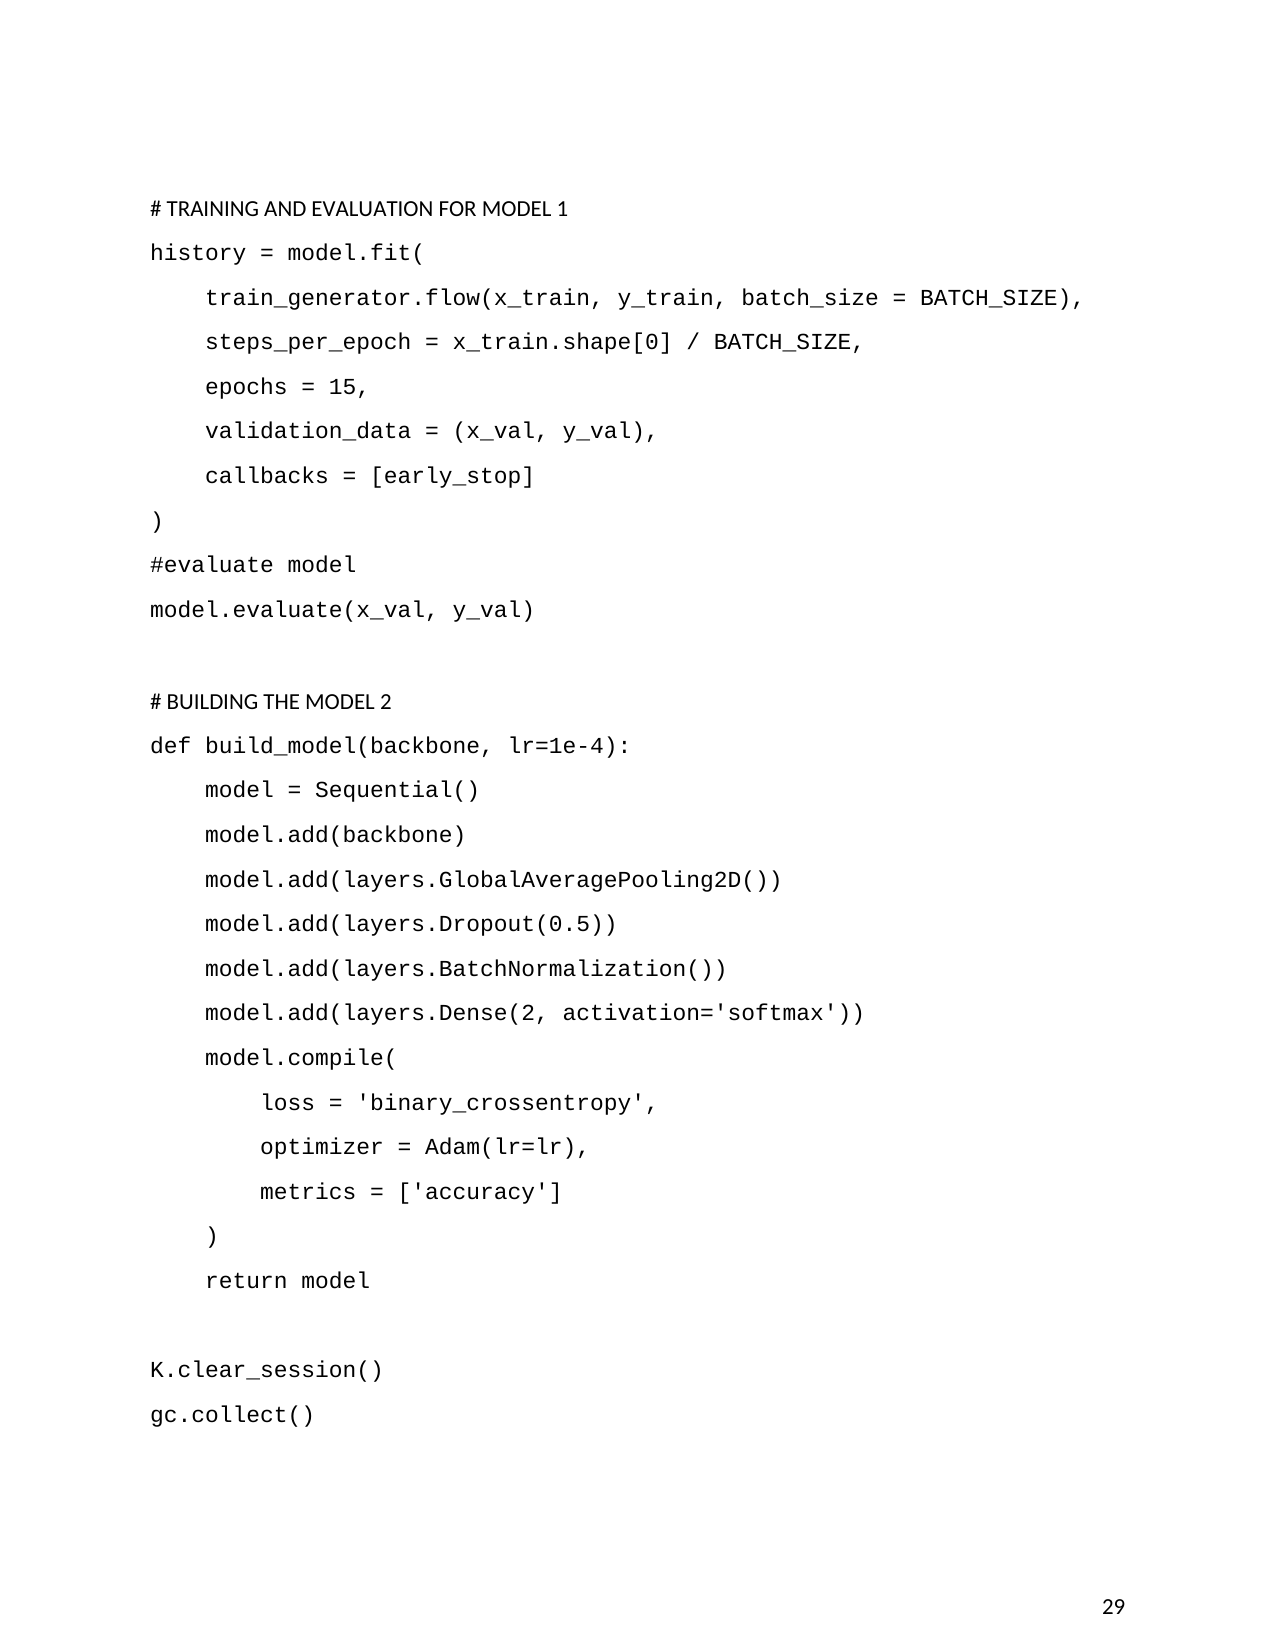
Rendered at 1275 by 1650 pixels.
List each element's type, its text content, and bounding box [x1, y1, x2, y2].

text gc.collect() [150, 1403, 1125, 1429]
text steps_per_epoch = x_train.shape[0] / BATCH_SIZE, [150, 331, 1125, 357]
text model.add(backbone) [150, 823, 1125, 849]
text return model [150, 1269, 1125, 1295]
text model.add(layers.Dense(2, activation='softmax')) [150, 1002, 1125, 1028]
text ) [150, 509, 1125, 535]
text def build_model(backbone, lr=1e-4): [150, 734, 1125, 760]
text model = Sequential() [150, 779, 1125, 805]
text K.clear_session() [150, 1358, 1125, 1384]
text model.compile( [150, 1046, 1125, 1072]
text ) [150, 1224, 1125, 1251]
text loss = 'binary_crossentropy', [150, 1091, 1125, 1117]
text optimizer = Adam(lr=lr), [150, 1135, 1125, 1161]
text history = model.fit( [150, 241, 1125, 267]
text epochs = 15, [150, 375, 1125, 401]
text validation_data = (x_val, y_val), [150, 420, 1125, 446]
text model.evaluate(x_val, y_val) [150, 598, 1125, 624]
text metrics = ['accuracy'] [150, 1180, 1125, 1206]
text train_generator.flow(x_train, y_train, batch_size = BATCH_SIZE), [150, 286, 1125, 312]
text model.add(layers.BatchNormalization()) [150, 957, 1125, 983]
text callbacks = [early_stop] [150, 464, 1125, 490]
text model.add(layers.GlobalAveragePooling2D()) [150, 868, 1125, 894]
text #evaluate model [150, 553, 1125, 579]
text model.add(layers.Dropout(0.5)) [150, 912, 1125, 938]
